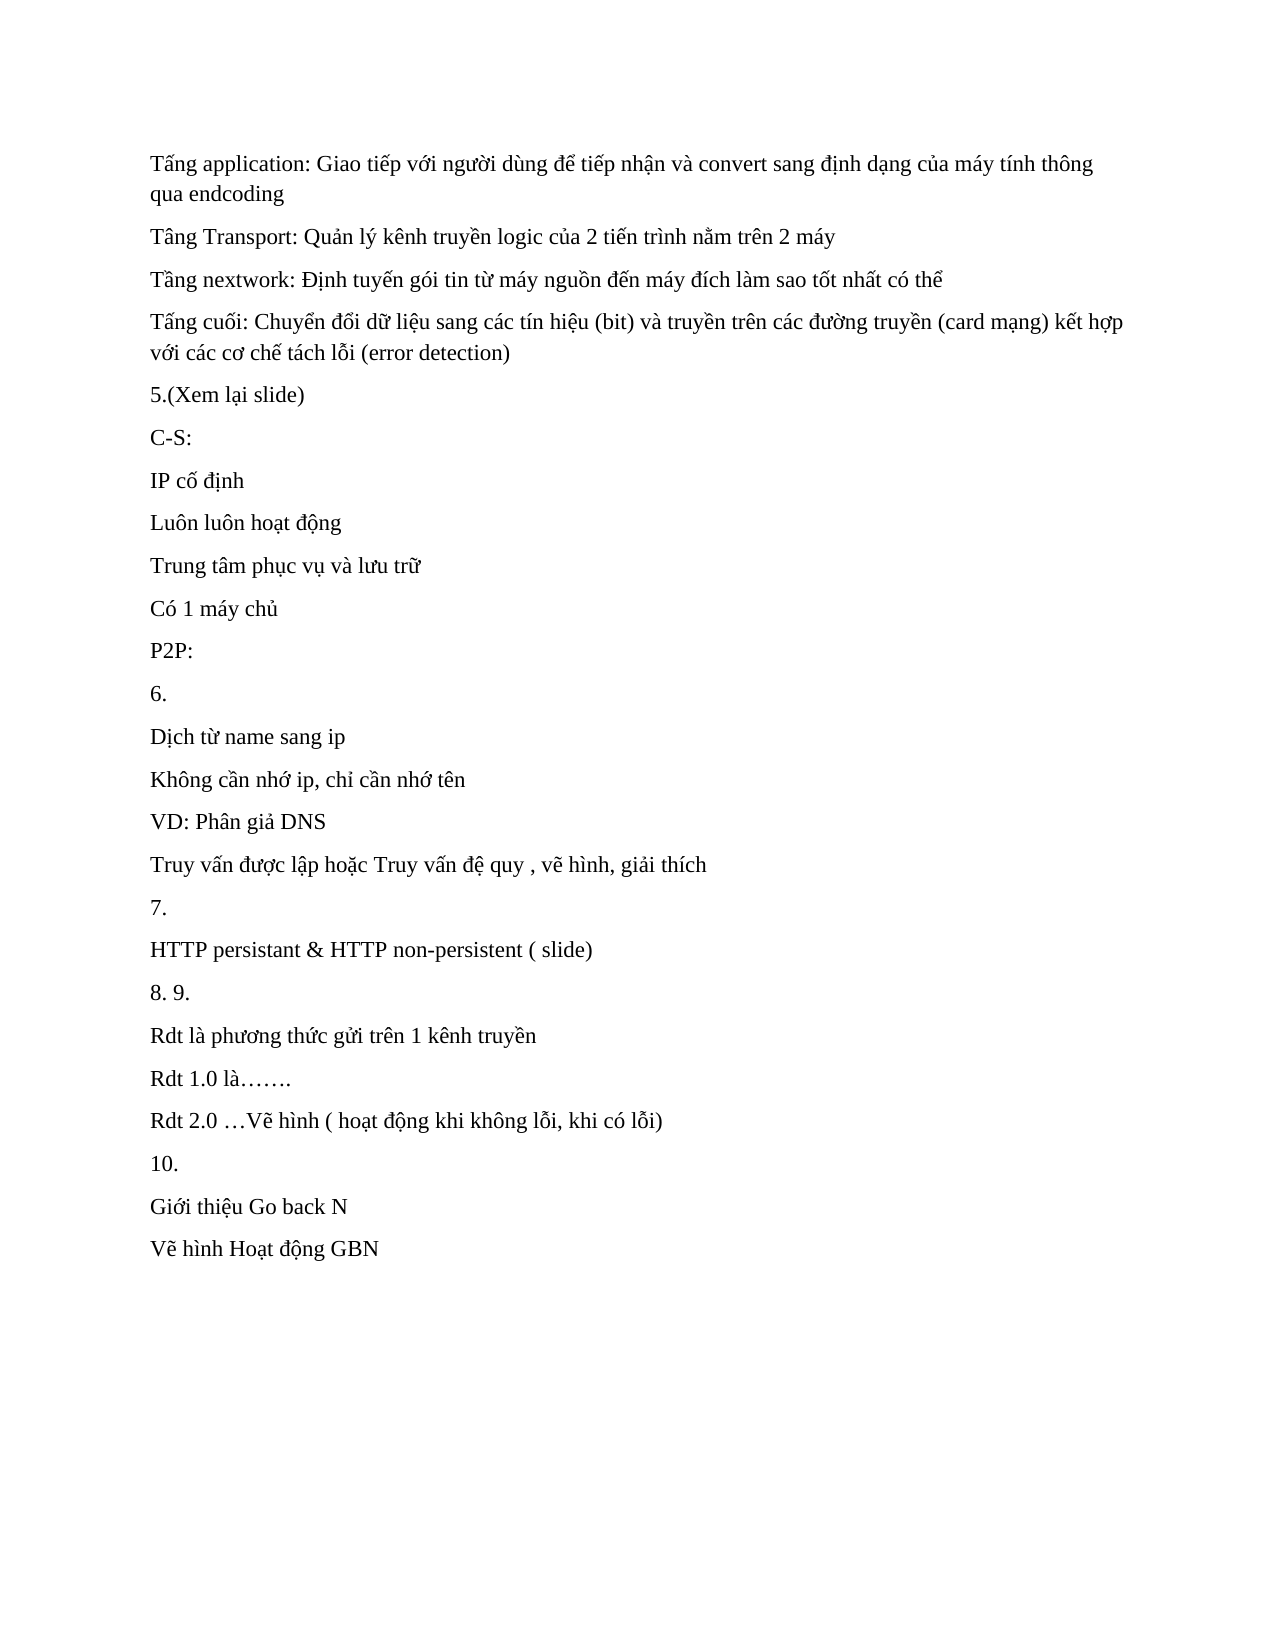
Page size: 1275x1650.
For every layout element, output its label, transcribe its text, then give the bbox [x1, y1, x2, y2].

text 8. 9. [150, 979, 1125, 1006]
text Có 1 máy chủ [150, 595, 1125, 621]
text Truy vấn được lập hoặc Truy vấn đệ quy , vẽ hình, giải thích [150, 851, 1125, 877]
text P2P: [150, 637, 1125, 664]
text Tâng Transport: Quản lý kênh truyền logic của 2 tiến trình nằm trên 2 máy [150, 223, 1125, 249]
text Luôn luôn hoạt động [150, 509, 1125, 536]
text Vẽ hình Hoạt động GBN [150, 1235, 1125, 1262]
text Tấng application: Giao tiếp với người dùng để tiếp nhận và convert sang định dạng của máy tính thông qua endcoding [150, 150, 1125, 207]
text 7. [150, 894, 1125, 920]
text Trung tâm phục vụ và lưu trữ [150, 552, 1125, 578]
text Tầng nextwork: Định tuyến gói tin từ máy nguồn đến máy đích làm sao tốt nhất có thể [150, 266, 1125, 292]
text Rdt là phương thức gửi trên 1 kênh truyền [150, 1022, 1125, 1048]
text 10. [150, 1150, 1125, 1176]
text VD: Phân giả DNS [150, 808, 1125, 835]
text Tấng cuối: Chuyển đổi dữ liệu sang các tín hiệu (bit) và truyền trên các đường truyền (card mạng) kết hợp với các cơ chế tách lỗi (error detection) [150, 308, 1125, 365]
text Rdt 1.0 là……. [150, 1064, 1125, 1091]
text 6. [150, 680, 1125, 707]
text C-S: [150, 424, 1125, 450]
text Giới thiệu Go back N [150, 1193, 1125, 1219]
text Rdt 2.0 …Vẽ hình ( hoạt động khi không lỗi, khi có lỗi) [150, 1107, 1125, 1134]
text 5.(Xem lại slide) [150, 381, 1125, 408]
text Không cần nhớ ip, chỉ cần nhớ tên [150, 766, 1125, 792]
text Dịch từ name sang ip [150, 723, 1125, 749]
text HTTP persistant & HTTP non-persistent ( slide) [150, 936, 1125, 963]
text IP cố định [150, 467, 1125, 493]
